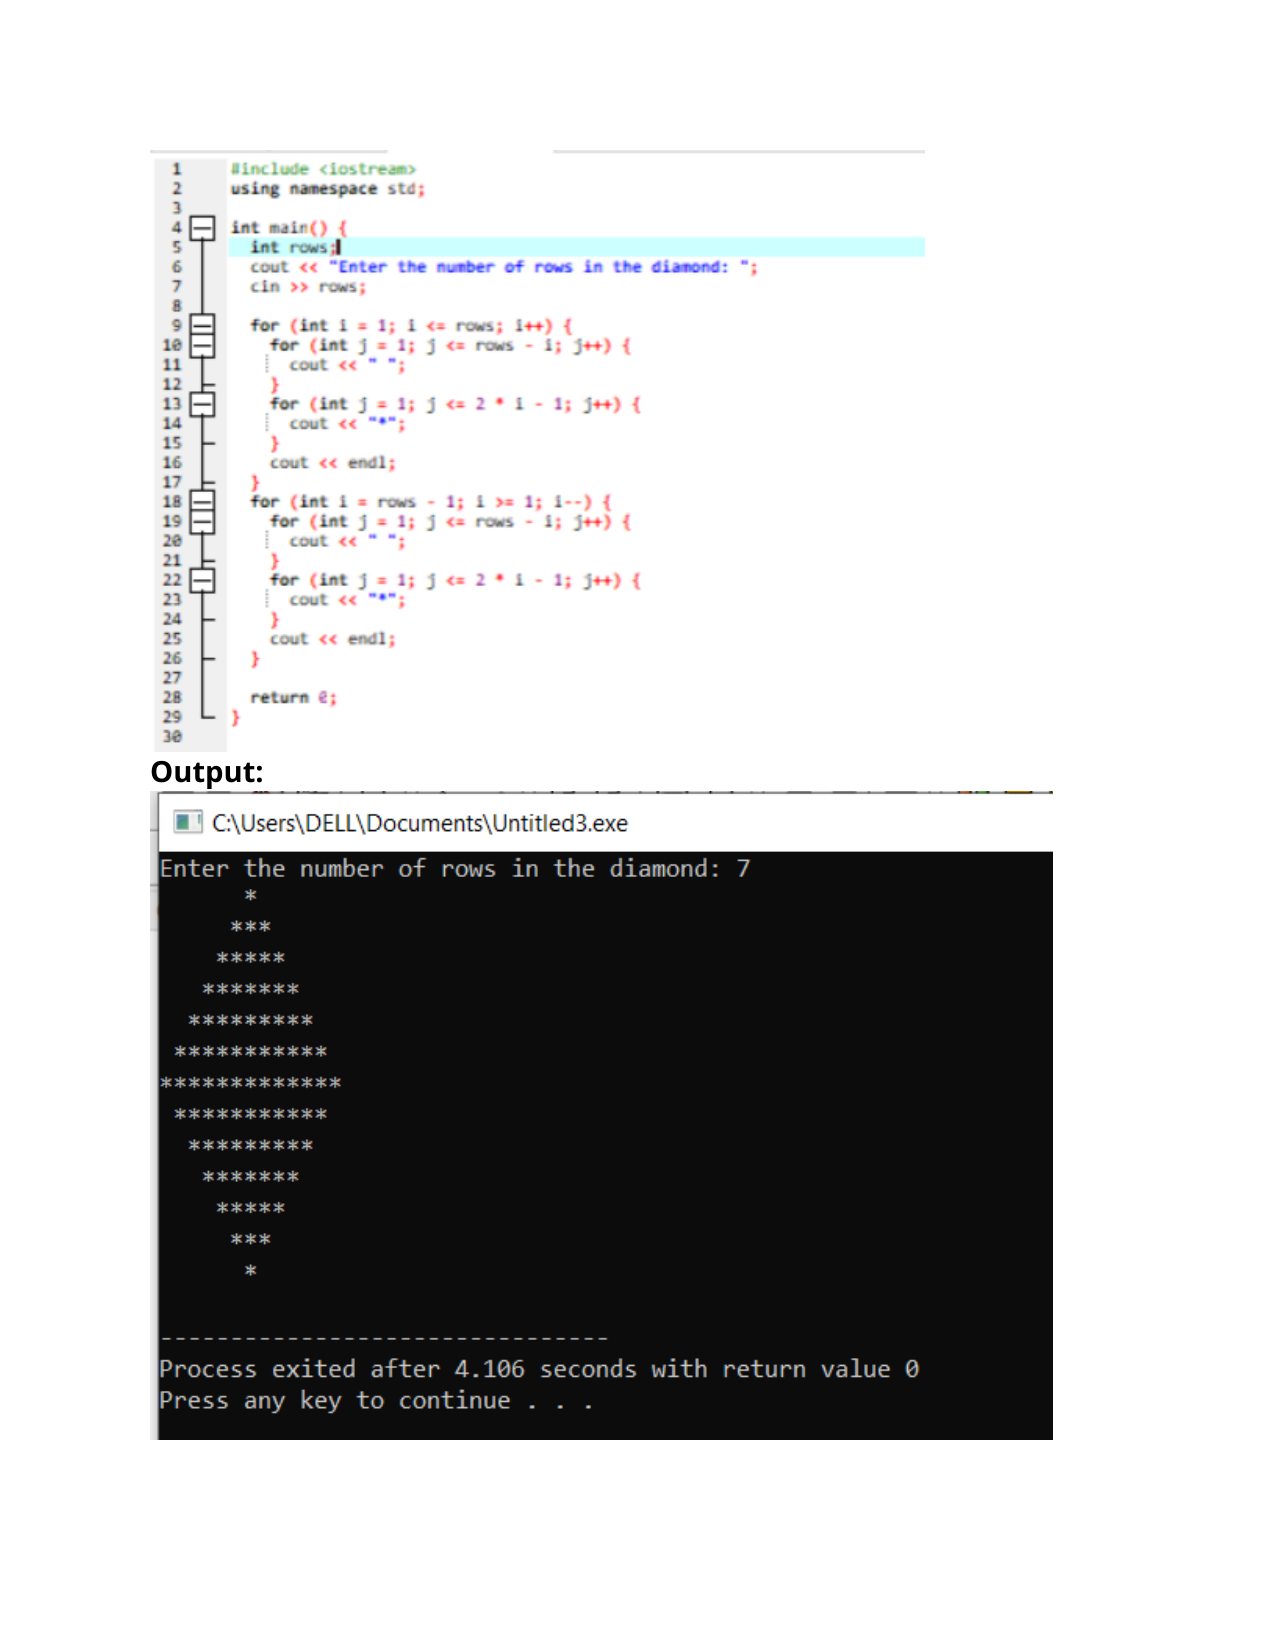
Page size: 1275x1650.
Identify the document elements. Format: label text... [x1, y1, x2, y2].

text Output: [150, 751, 1125, 791]
picture [150, 150, 925, 752]
picture [150, 791, 1053, 1440]
